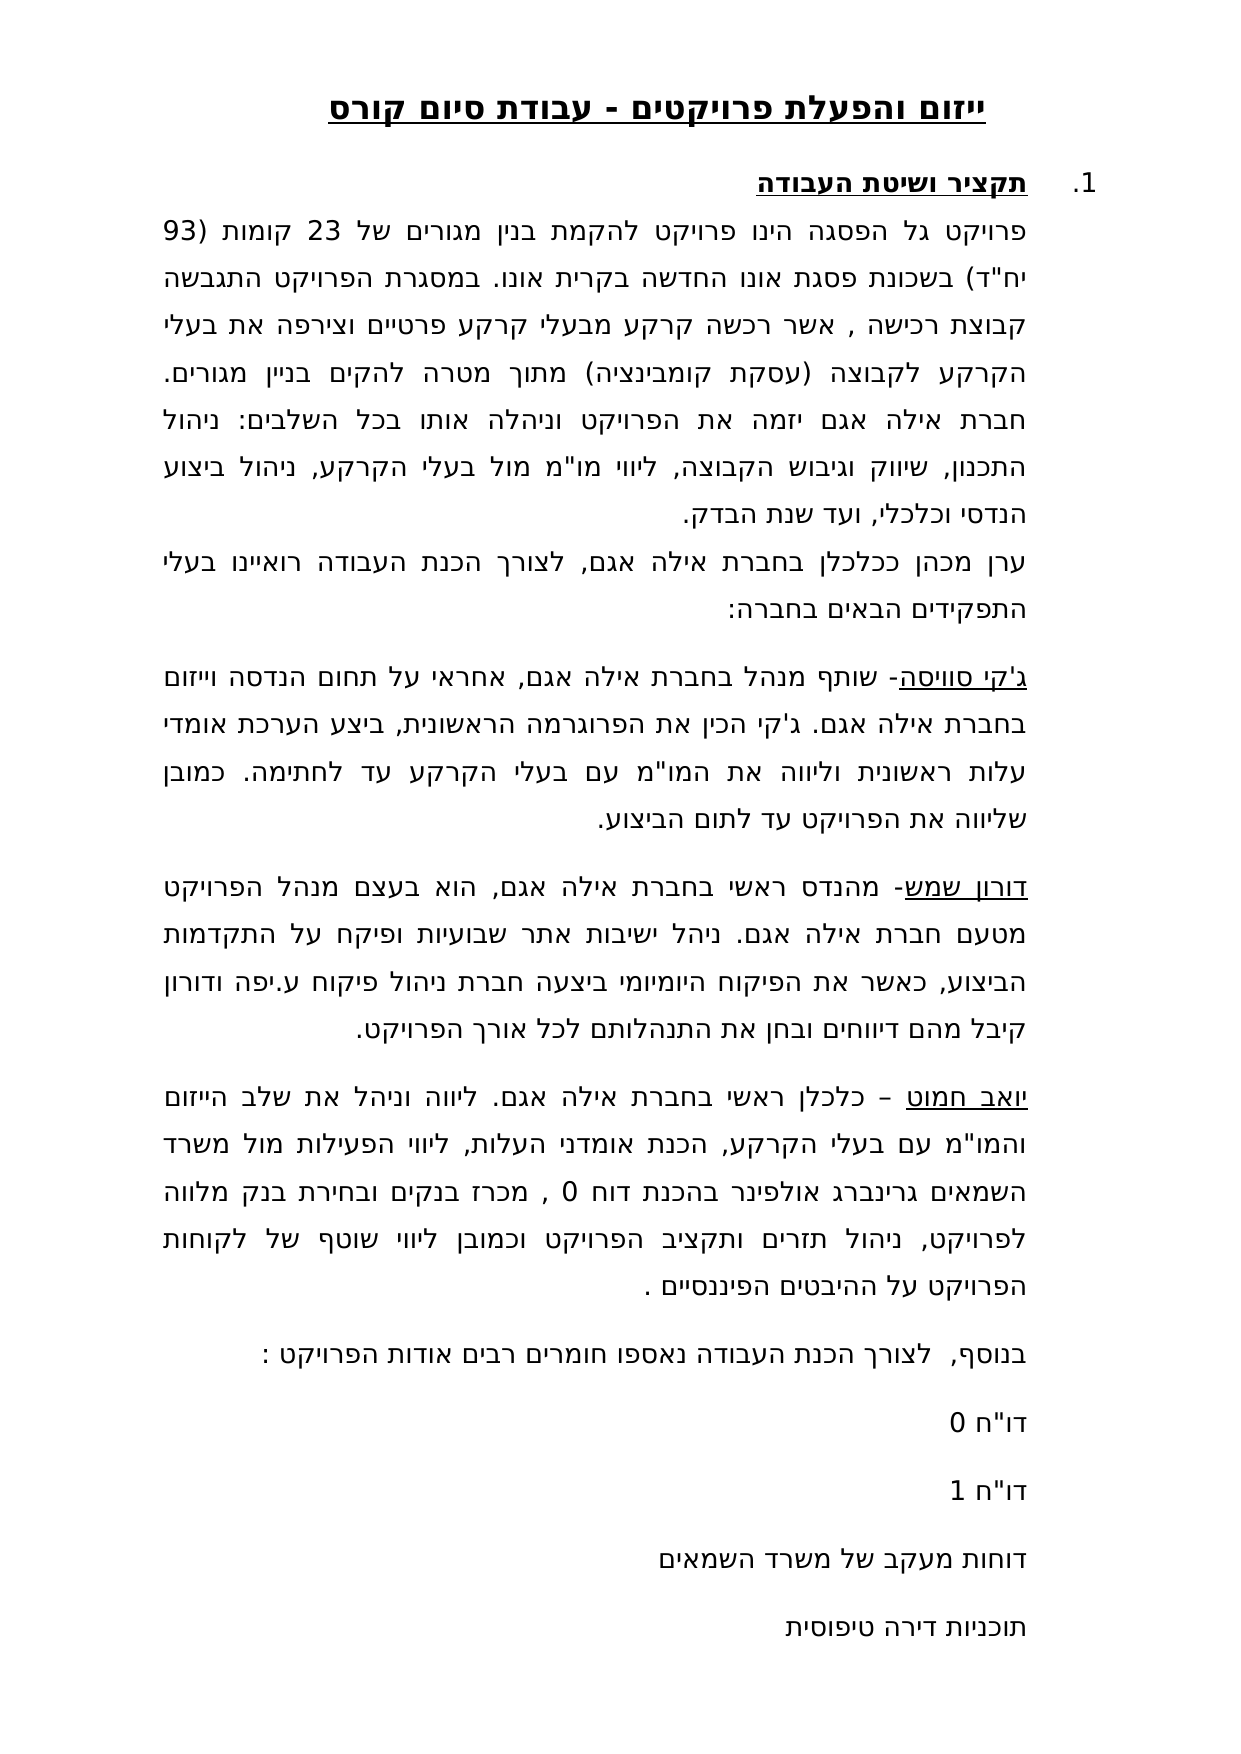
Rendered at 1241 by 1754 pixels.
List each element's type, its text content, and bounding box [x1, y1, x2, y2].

text ג'קי סוויסה- שותף מנהל בחברת אילה אגם, אחראי על תחום הנדסה וייזום בחברת אילה אגם. ג'קי הכין את הפרוגרמה הראשונית, ביצע הערכת אומדי עלות ראשונית וליווה את המו"מ עם בעלי הקרקע עד לחתימה. כמובן שליווה את הפרויקט עד לתום הביצוע. [162, 661, 1027, 835]
list תקציר ושיטת העבודה [162, 168, 1072, 199]
list ערן מכהן ככלכלן בחברת אילה אגם, לצורך הכנת העבודה רואיינו בעלי התפקידים הבאים בחברה: [162, 546, 1027, 625]
text דורון שמש- מהנדס ראשי בחברת אילה אגם, הוא בעצם מנהל הפרויקט מטעם חברת אילה אגם. ניהל ישיבות אתר שבועיות ופיקח על התקדמות הביצוע, כאשר את הפיקוח היומיומי ביצעה חברת ניהול פיקוח ע.יפה ודורון קיבל מהם דיווחים ובחן את התנהלותם לכל אורך הפרויקט. [162, 871, 1027, 1045]
text דו"ח 1 [162, 1475, 1027, 1507]
text ייזום והפעלת פרויקטים - עבודת סיום קורס [162, 89, 1152, 127]
text בנוסף, לצורך הכנת העבודה נאספו חומרים רבים אודות הפרויקט : [162, 1339, 1027, 1370]
text דוחות מעקב של משרד השמאים [162, 1543, 1027, 1575]
text יואב חמוט – כלכלן ראשי בחברת אילה אגם. ליווה וניהל את שלב הייזום והמו"מ עם בעלי הקרקע, הכנת אומדני העלות, ליווי הפעילות מול משרד השמאים גרינברג אולפינר בהכנת דוח 0 , מכרז בנקים ובחירת בנק מלווה לפרויקט, ניהול תזרים ותקציב הפרויקט וכמובן ליווי שוטף של לקוחות הפרויקט על ההיבטים הפיננסיים . [162, 1081, 1027, 1302]
list פרויקט גל הפסגה הינו פרויקט להקמת בנין מגורים של 23 קומות (93 יח"ד) בשכונת פסגת אונו החדשה בקרית אונו. במסגרת הפרויקט התגבשה קבוצת רכישה , אשר רכשה קרקע מבעלי קרקע פרטיים וצירפה את בעלי הקרקע לקבוצה (עסקת קומבינציה) מתוך מטרה להקים בניין מגורים. חברת אילה אגם יזמה את הפרויקט וניהלה אותו בכל השלבים: ניהול התכנון, שיווק וגיבוש הקבוצה, ליווי מו"מ מול בעלי הקרקע, ניהול ביצוע הנדסי וכלכלי, ועד שנת הבדק. [162, 215, 1027, 530]
text דו"ח 0 [162, 1407, 1027, 1438]
text תוכניות דירה טיפוסית [162, 1611, 1027, 1643]
